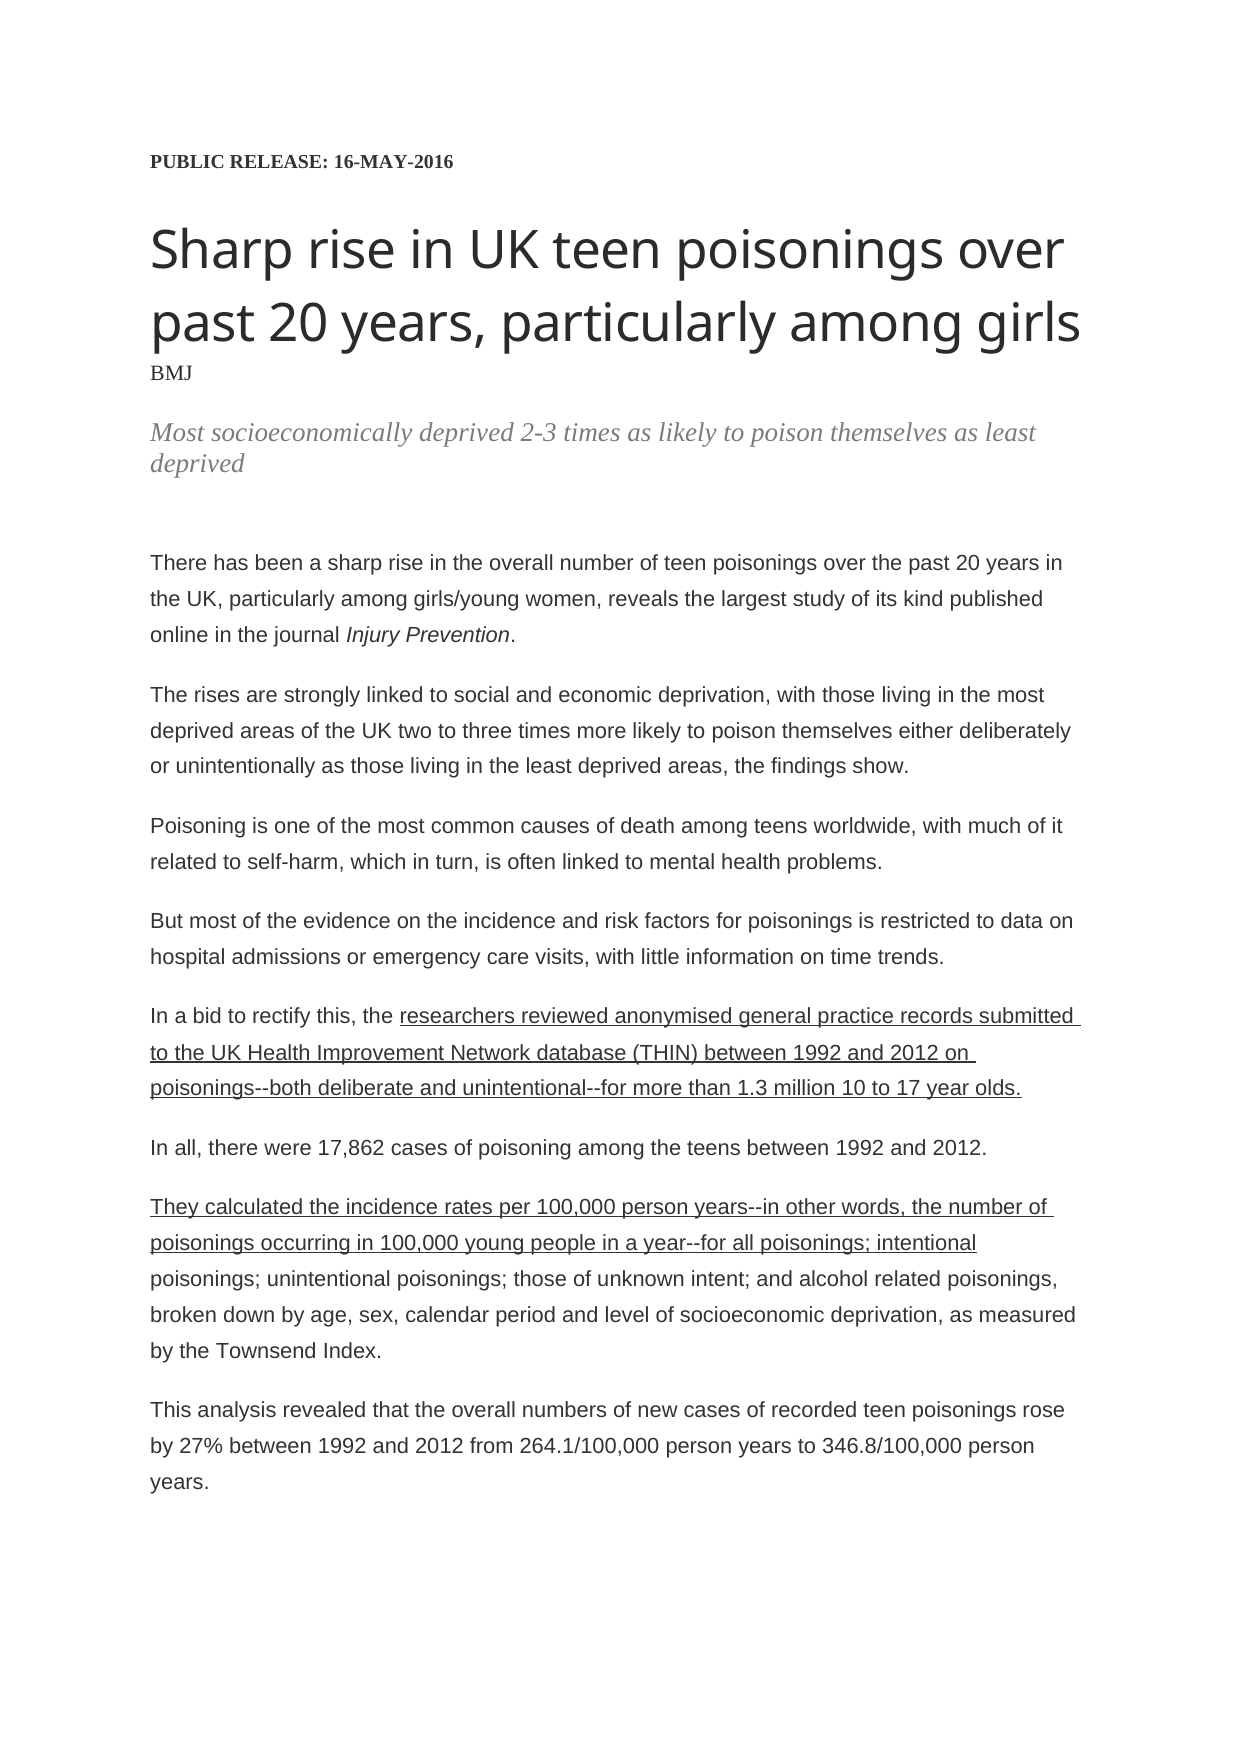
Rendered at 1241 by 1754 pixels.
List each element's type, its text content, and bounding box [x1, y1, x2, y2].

text This analysis revealed that the overall numbers of new cases of recorded teen poisonings rose by 27% between 1992 and 2012 from 264.1/100,000 person years to 346.8/100,000 person years. [150, 1386, 1090, 1494]
text Poisoning is one of the most common causes of death among teens worldwide, with much of it related to self-harm, which in turn, is often linked to mental health problems. [150, 802, 1090, 874]
text There has been a sharp rise in the overall number of teen poisonings over the past 20 years in the UK, particularly among girls/young women, reveals the largest study of its kind published online in the journal Injury Prevention. [150, 539, 1090, 647]
text Most socioeconomically deprived 2-3 times as likely to poison themselves as least deprived [150, 416, 1090, 478]
text The rises are strongly linked to social and economic deprivation, with those living in the most deprived areas of the UK two to three times more likely to poison themselves either deliberately or unintentionally as those living in the least deprived areas, the findings show. [150, 671, 1090, 779]
text In a bid to rectify this, the researchers reviewed anonymised general practice records submitted to the UK Health Improvement Network database (THIN) between 1992 and 2012 on poisonings--both deliberate and unintentional--for more than 1.3 million 10 to 17 year olds. [150, 993, 1090, 1101]
text But most of the evidence on the incidence and risk factors for poisonings is restricted to data on hospital admissions or emergency care visits, with little information on time trends. [150, 897, 1090, 969]
text In all, there were 17,862 cases of poisoning among the teens between 1992 and 2012. [150, 1124, 1090, 1160]
text BMJ [150, 360, 1090, 385]
text Sharp rise in UK teen poisonings over past 20 years, particularly among girls [150, 212, 1090, 357]
text PUBLIC RELEASE: 16-MAY-2016 [150, 150, 1090, 173]
text They calculated the incidence rates per 100,000 person years--in other words, the number of poisonings occurring in 100,000 young people in a year--for all poisonings; intentional poisonings; unintentional poisonings; those of unknown intent; and alcohol related poisonings, broken down by age, sex, calendar period and level of socioeconomic deprivation, as measured by the Townsend Index. [150, 1183, 1090, 1363]
